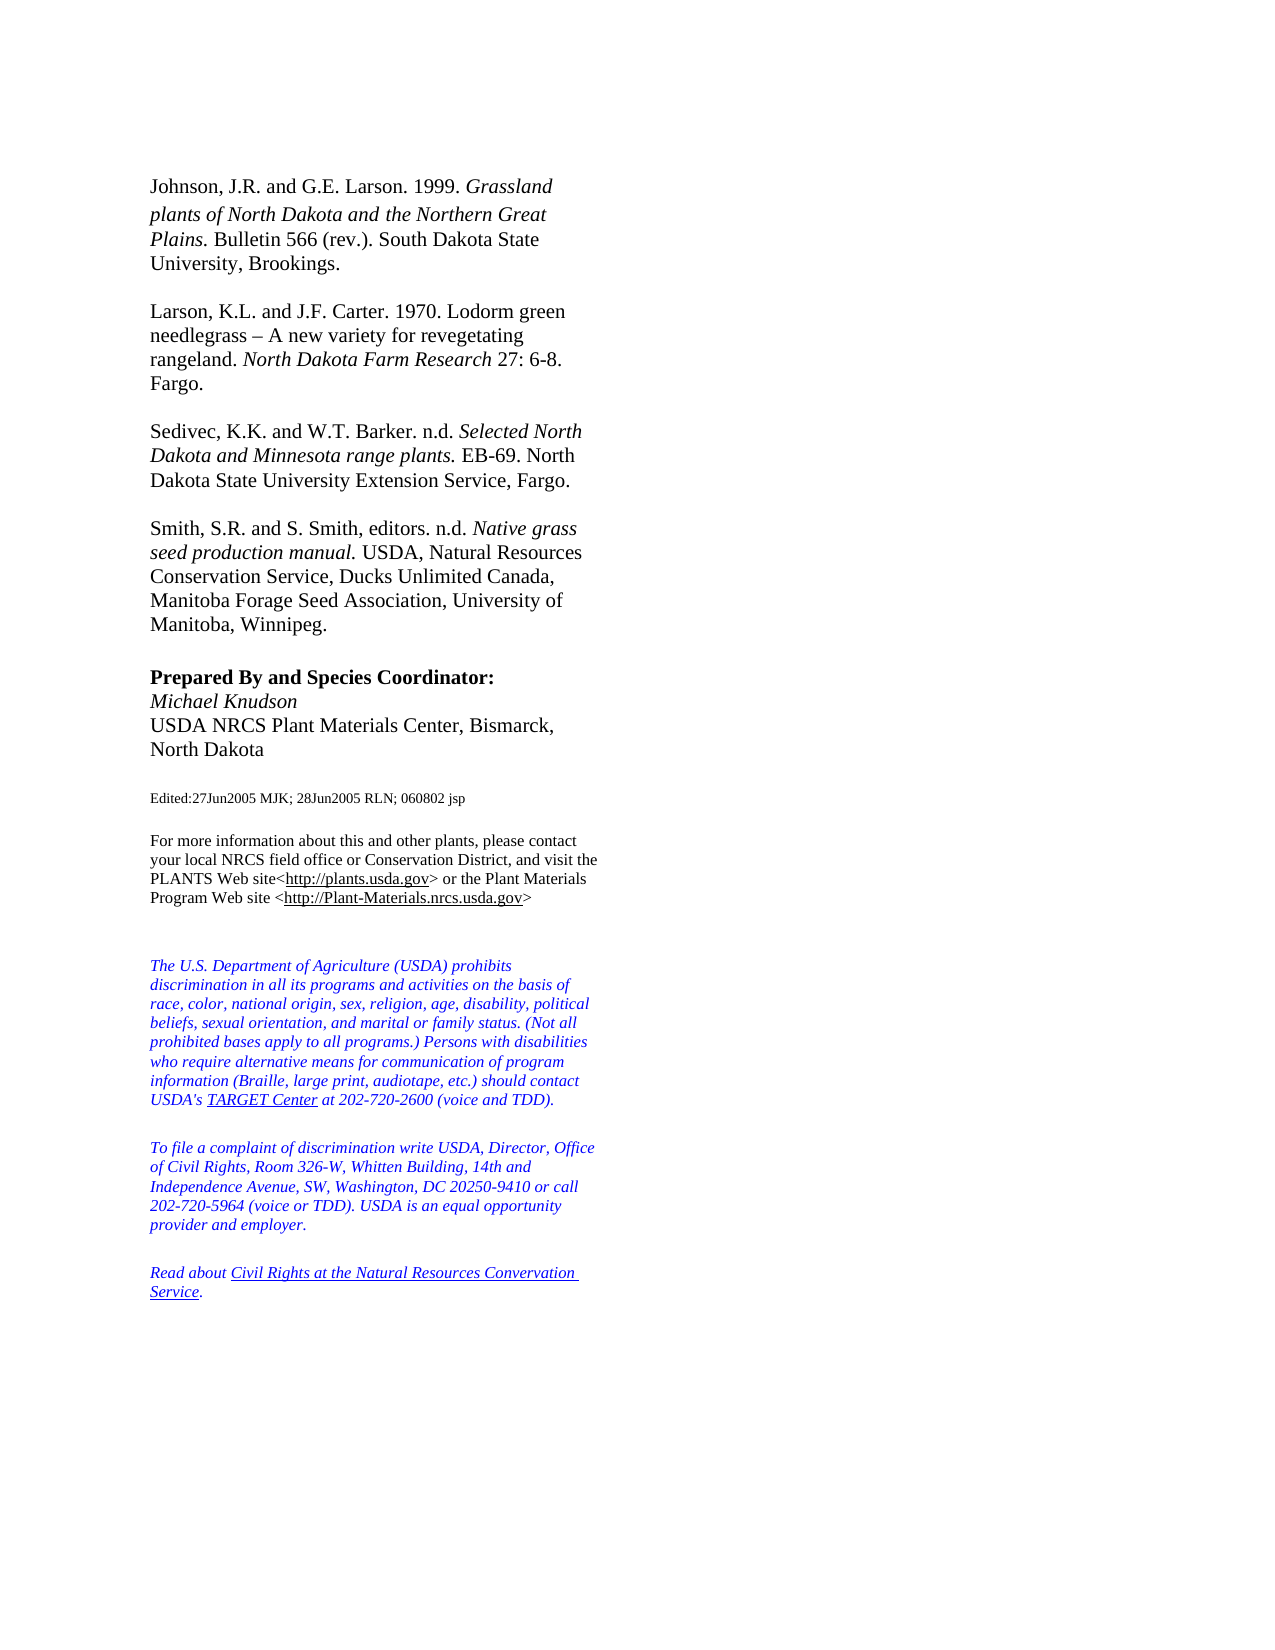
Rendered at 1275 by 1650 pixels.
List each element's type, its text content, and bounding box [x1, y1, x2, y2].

text , [150, 713, 600, 761]
text Smith, S.R. and S. Smith, editors. n.d. Native grass seed production manual. USDA, Natural Resources Conservation Service, Ducks Unlimited , Forage Seed Association, of , . [150, 516, 600, 636]
text Michael Knudson [150, 689, 600, 713]
text To file a complaint of discrimination write USDA, Director, Office of Civil Rights, Room 326-W, Whitten Building, 14th and Independence Avenue, SW, Washington, DC 20250-9410 or call 202-720-5964 (voice or TDD). USDA is an equal opportunity provider and employer. [150, 1138, 600, 1234]
text Edited:27Jun2005 MJK; 28Jun2005 RLN; 060802 jsp [150, 790, 600, 806]
text Larson, K.L. and J.F. Carter. 1970. Lodorm green needlegrass – A new variety for revegetating rangeland. Farm Research 27: 6-8. . [150, 299, 600, 395]
text Prepared By and Species Coordinator: [150, 665, 600, 689]
text For more information about this and other plants, please contact your local NRCS field office or Conservation District, and visit the PLANTS Web site<http://plants.usda.gov> or the Plant Materials Program Web site <http://Plant-Materials.nrcs.usda.gov> [150, 831, 600, 907]
text The Department of Agriculture (USDA) prohibits discrimination in all its programs and activities on the basis of race, color, national origin, sex, religion, age, disability, political beliefs, sexual orientation, and marital or family status. (Not all prohibited bases apply to all programs.) Persons with disabilities who require alternative means for communication of program information (Braille, large print, audiotape, etc.) should contact USDA's TARGET Center at 202-720-2600 (voice and TDD). [150, 956, 600, 1109]
text Read about Civil Rights at the Natural Resources Convervation Service. [150, 1263, 600, 1301]
text Johnson, J.R. and G.E. Larson. 1999. Grassland plants of and the . Bulletin 566 (rev.). , Brookings. [150, 174, 600, 275]
text Sedivec, K.K. and W.T. Barker. n.d. Selected and range plants. EB-69. Extension Service, Fargo. [150, 419, 600, 492]
